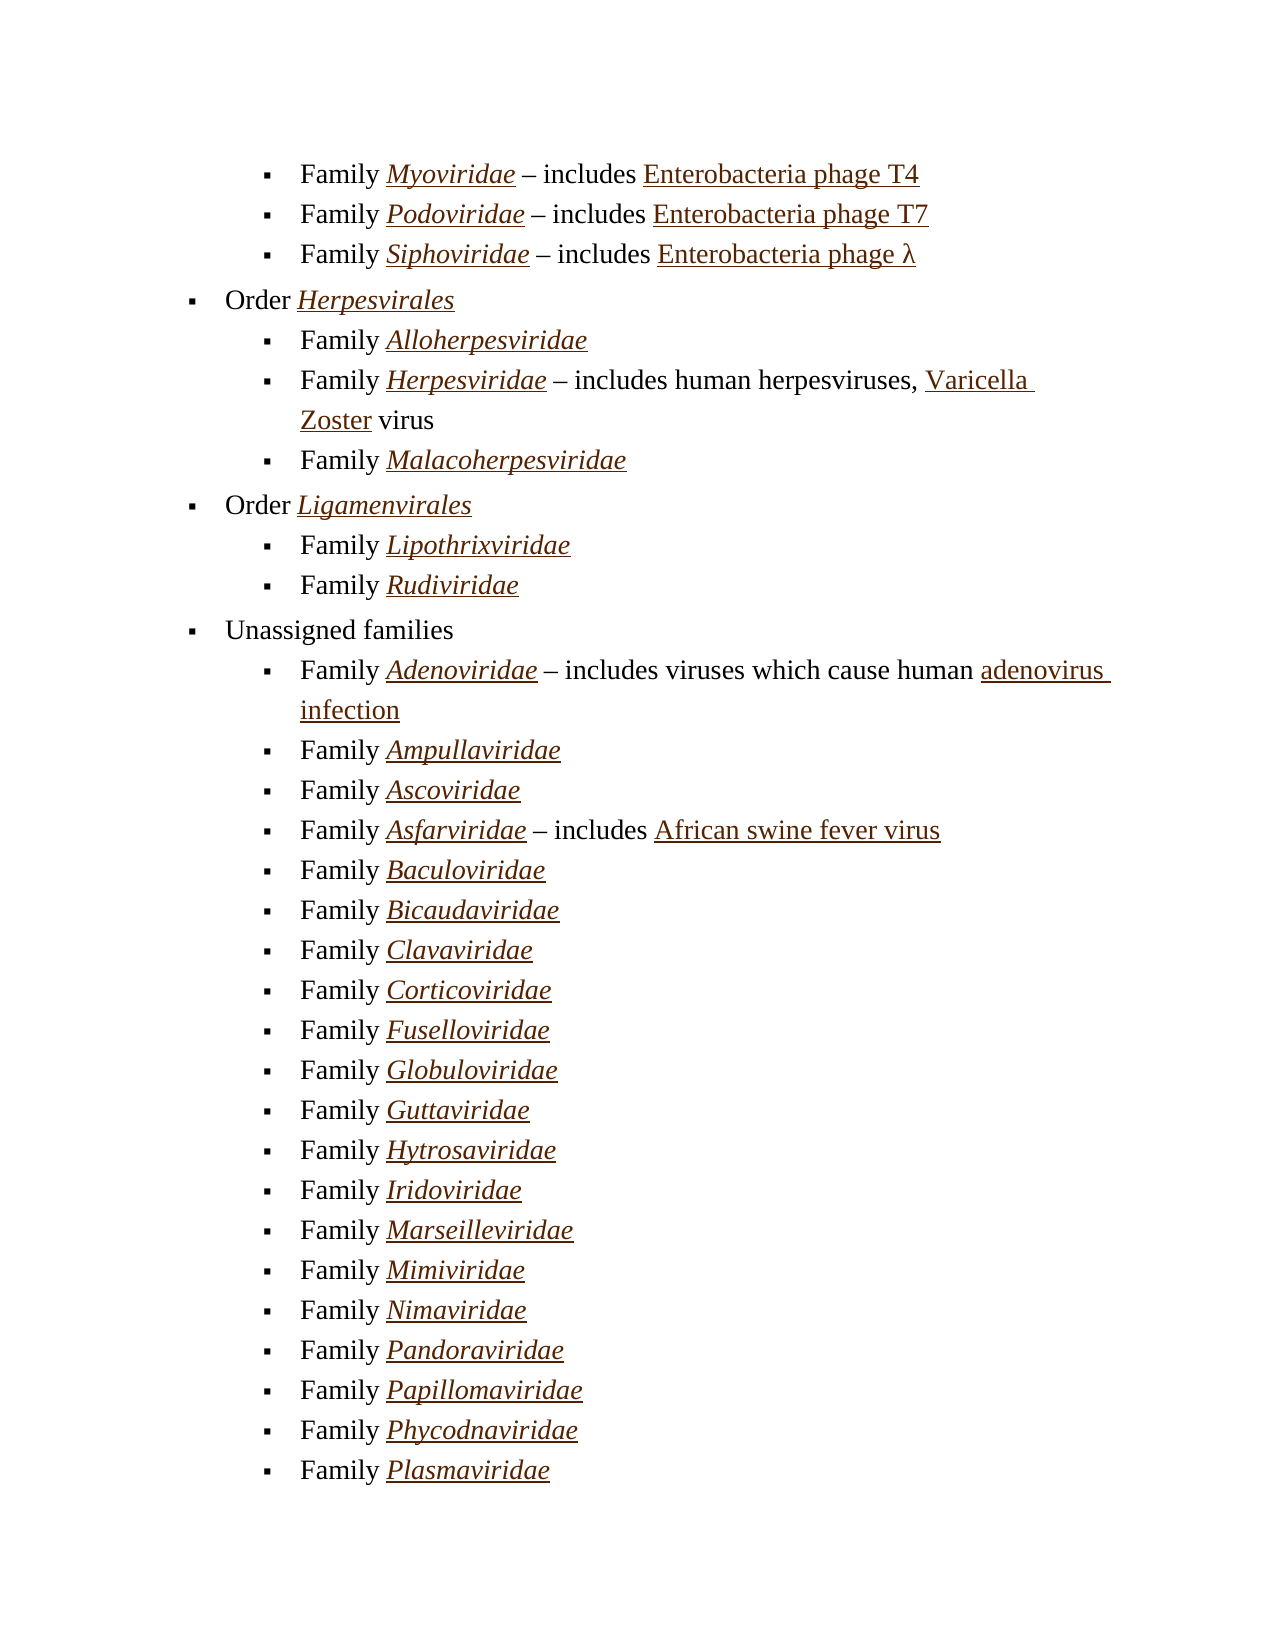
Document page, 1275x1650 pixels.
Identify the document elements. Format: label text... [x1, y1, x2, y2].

list Family Nimaviridae [262, 1285, 1125, 1325]
list Family Podoviridae – includes Enterobacteria phage T7 [262, 190, 1125, 230]
list Family Corticoviridae [262, 965, 1125, 1005]
list Family Herpesviridae – includes human herpesviruses, Varicella Zoster virus [262, 355, 1125, 435]
list Family Guttaviridae [262, 1085, 1125, 1125]
list Family Papillomaviridae [262, 1365, 1125, 1405]
list Family Myoviridae – includes Enterobacteria phage T4 [262, 150, 1125, 190]
list Family Plasmaviridae [262, 1445, 1125, 1485]
list Order Herpesvirales [187, 275, 1125, 315]
list Family Bicaudaviridae [262, 885, 1125, 925]
list Family Clavaviridae [262, 925, 1125, 965]
list Family Fuselloviridae [262, 1005, 1125, 1045]
list Family Alloherpesviridae [262, 315, 1125, 355]
list Family Phycodnaviridae [262, 1405, 1125, 1445]
list Order Ligamenvirales [187, 480, 1125, 520]
list Family Rudiviridae [262, 560, 1125, 600]
list Family Iridoviridae [262, 1165, 1125, 1205]
list Family Pandoraviridae [262, 1325, 1125, 1365]
list Family Baculoviridae [262, 845, 1125, 885]
list Family Ampullaviridae [262, 725, 1125, 765]
list Unassigned families [187, 605, 1125, 645]
list Family Malacoherpesviridae [262, 435, 1125, 475]
list Family Hytrosaviridae [262, 1125, 1125, 1165]
list Family Mimiviridae [262, 1245, 1125, 1285]
list Family Marseilleviridae [262, 1205, 1125, 1245]
list Family Globuloviridae [262, 1045, 1125, 1085]
list Family Adenoviridae – includes viruses which cause human adenovirus infection [262, 645, 1125, 725]
list Family Lipothrixviridae [262, 520, 1125, 560]
list Family Ascoviridae [262, 765, 1125, 805]
list Family Siphoviridae – includes Enterobacteria phage λ [262, 230, 1125, 270]
list Family Asfarviridae – includes African swine fever virus [262, 805, 1125, 845]
